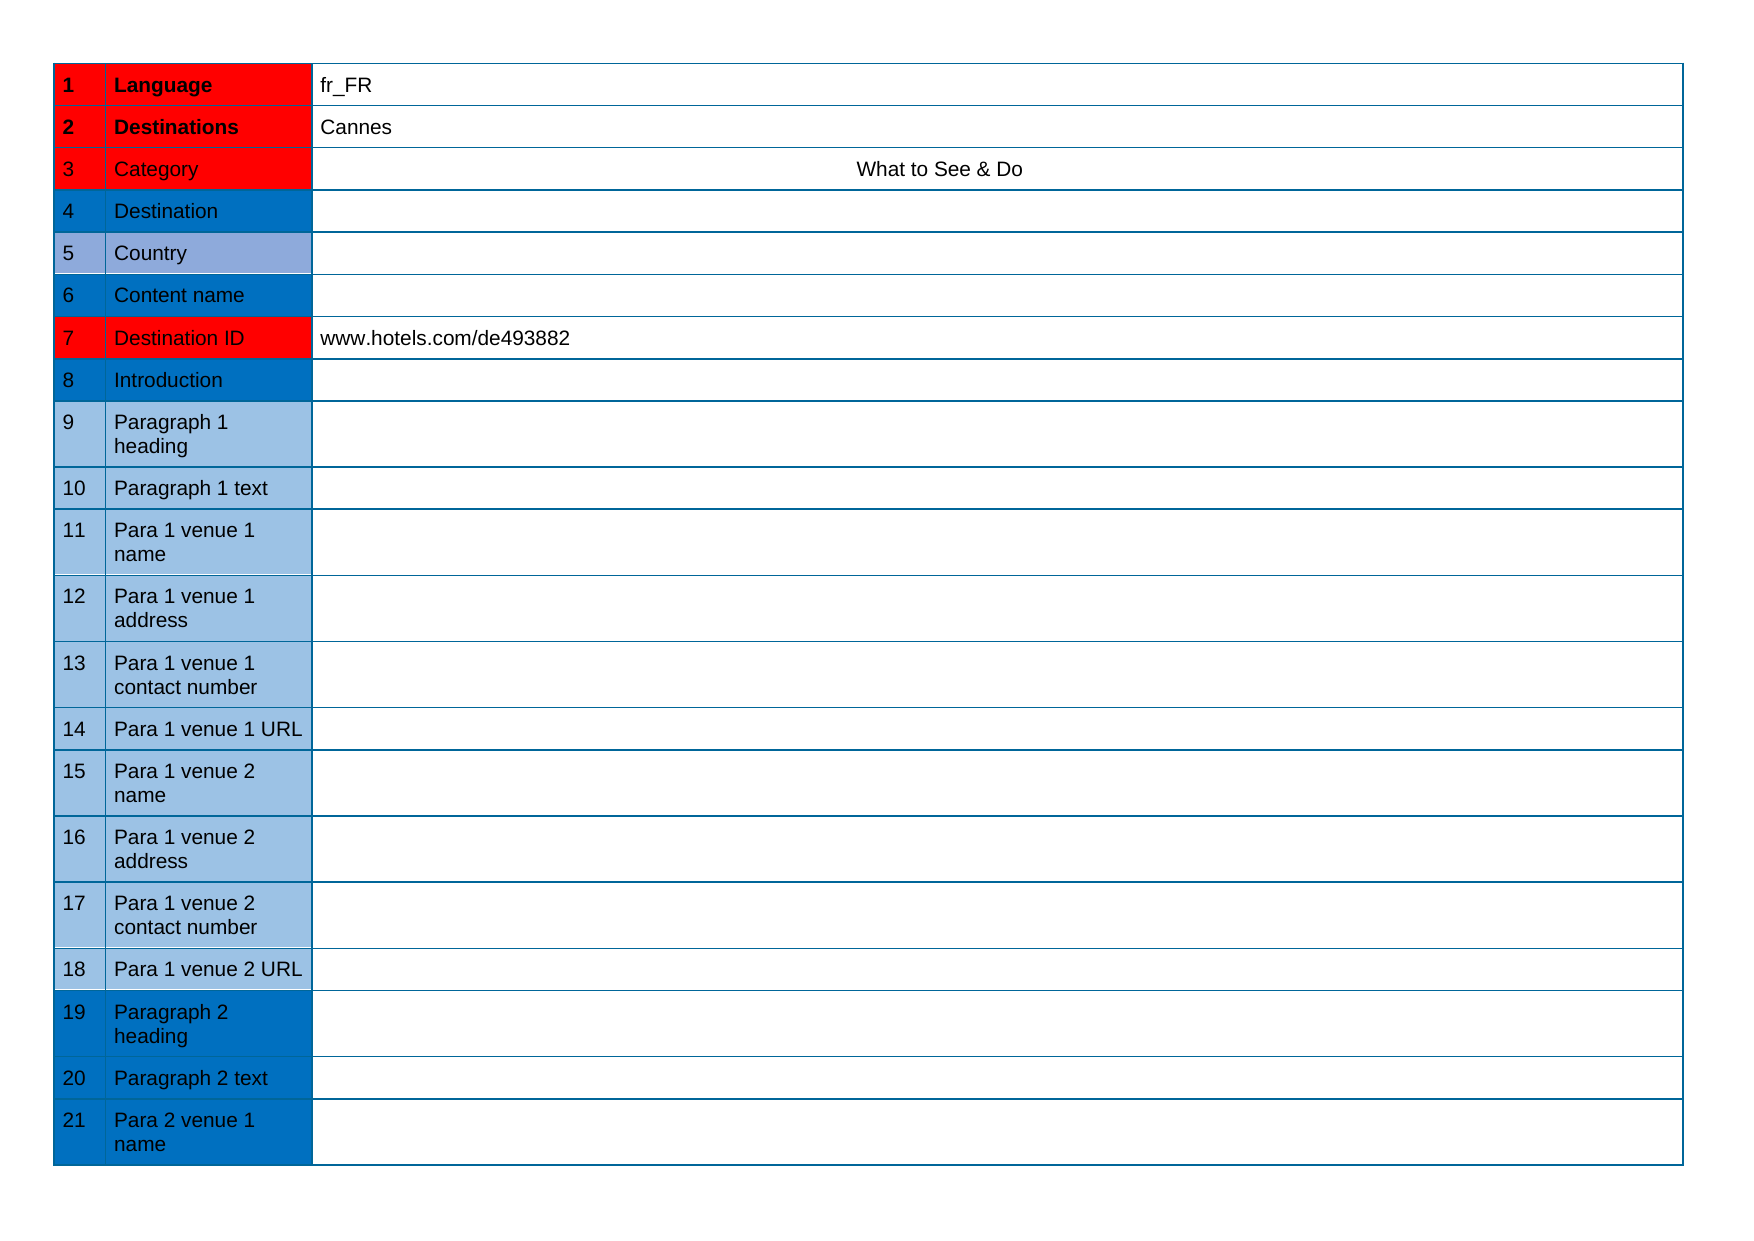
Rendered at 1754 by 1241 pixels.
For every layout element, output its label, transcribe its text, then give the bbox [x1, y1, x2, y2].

table_cell 2 [55, 106, 105, 147]
table_cell Destination [106, 191, 311, 231]
table_cell [313, 991, 1682, 1056]
table_cell 21 [55, 1100, 105, 1164]
table_cell [313, 468, 1682, 508]
table_cell What to See & Do [313, 148, 1682, 189]
table_cell 9 [55, 402, 105, 466]
table_cell [313, 642, 1682, 707]
table_header 1 [55, 64, 105, 105]
table_cell [313, 191, 1682, 231]
table_cell [313, 708, 1682, 749]
table_cell [313, 402, 1682, 466]
table_cell [313, 275, 1682, 316]
table_cell [313, 233, 1682, 273]
table_cell Paragraph 2 heading [106, 991, 311, 1056]
table_cell [313, 1057, 1682, 1098]
table_cell [313, 510, 1682, 574]
table_cell [313, 360, 1682, 400]
table_cell www.hotels.com/de493882 [313, 317, 1682, 358]
table_cell Cannes [313, 106, 1682, 147]
table_cell Country [106, 233, 311, 273]
table_cell 16 [55, 817, 105, 881]
table_cell 19 [55, 991, 105, 1056]
table_cell [313, 949, 1682, 989]
table_cell 3 [55, 148, 105, 189]
table_cell Para 2 venue 1 name [106, 1100, 311, 1164]
table_cell [313, 1100, 1682, 1164]
table_cell 5 [55, 233, 105, 273]
table_cell Category [106, 148, 311, 189]
table_cell Para 1 venue 1 address [106, 576, 311, 641]
table_cell 12 [55, 576, 105, 641]
table_cell 4 [55, 191, 105, 231]
table_cell Paragraph 2 text [106, 1057, 311, 1098]
table_cell 7 [55, 317, 105, 358]
table_cell 13 [55, 642, 105, 707]
table_cell Destination ID [106, 317, 311, 358]
table_cell 10 [55, 468, 105, 508]
table_cell 18 [55, 949, 105, 989]
table_cell Para 1 venue 2 name [106, 751, 311, 815]
table_cell [313, 883, 1682, 947]
table_cell Content name [106, 275, 311, 316]
table_cell 20 [55, 1057, 105, 1098]
table_cell 8 [55, 360, 105, 400]
table_cell Destinations [106, 106, 311, 147]
table_header Language [106, 64, 311, 105]
table_cell Para 1 venue 2 contact number [106, 883, 311, 947]
table_cell [313, 751, 1682, 815]
table_cell Introduction [106, 360, 311, 400]
table_cell 14 [55, 708, 105, 749]
table_cell Paragraph 1 text [106, 468, 311, 508]
table_cell Para 1 venue 1 name [106, 510, 311, 574]
table_header fr_FR [313, 64, 1682, 105]
table_cell 11 [55, 510, 105, 574]
table_cell [313, 576, 1682, 641]
table_cell Para 1 venue 1 URL [106, 708, 311, 749]
table_cell [313, 817, 1682, 881]
table_cell Para 1 venue 2 address [106, 817, 311, 881]
table_cell 17 [55, 883, 105, 947]
table_cell Paragraph 1 heading [106, 402, 311, 466]
table_cell Para 1 venue 1 contact number [106, 642, 311, 707]
table_cell 15 [55, 751, 105, 815]
table_cell Para 1 venue 2 URL [106, 949, 311, 989]
table_cell 6 [55, 275, 105, 316]
